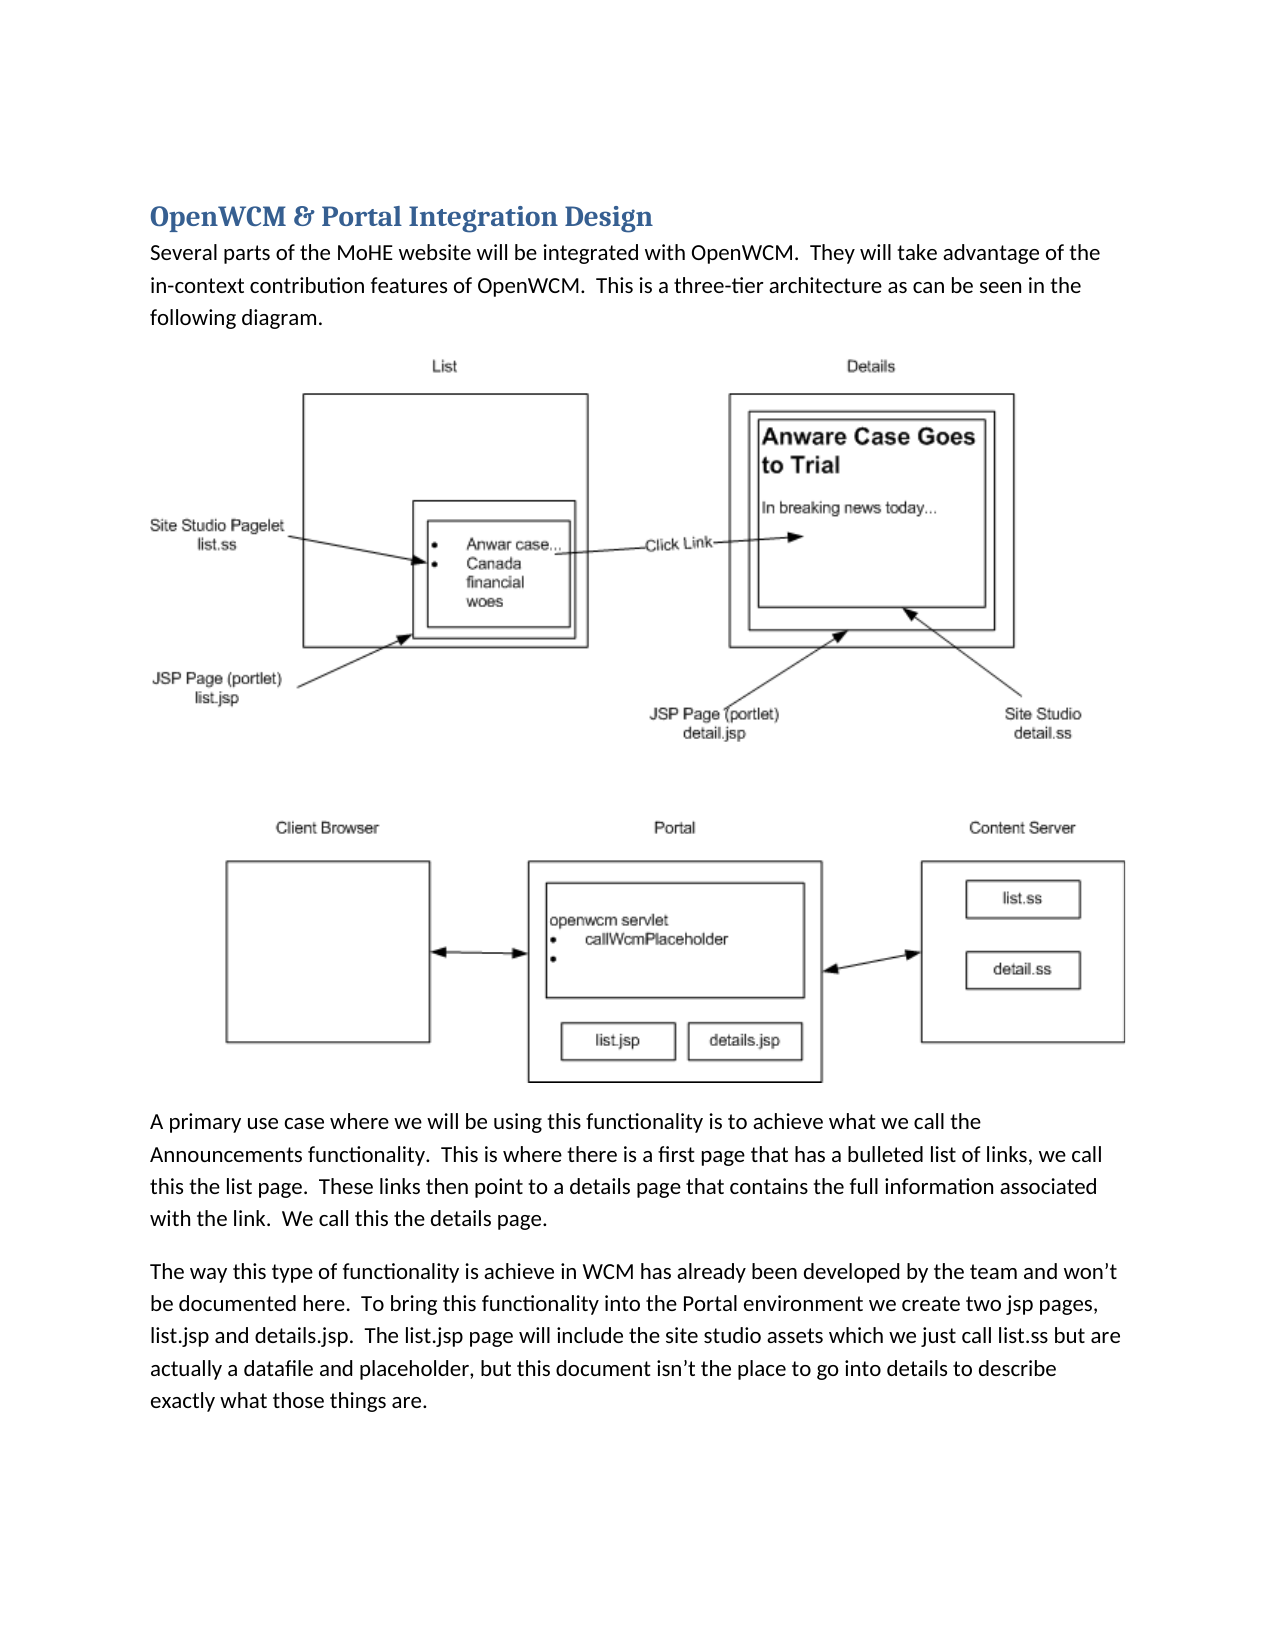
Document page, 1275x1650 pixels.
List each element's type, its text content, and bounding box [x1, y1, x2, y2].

text A primary use case where we will be using this functionality is to achieve what we call the Announcements functionality. This is where there is a first page that has a bulleted list of links, we call this the list page. These links then point to a details page that contains the full information associated with the link. We call this the details page. [150, 1107, 1125, 1232]
picture [150, 356, 1125, 1083]
subtitle OpenWCM & Portal Integration Design [150, 200, 1125, 233]
text Several parts of the MoHE website will be integrated with OpenWCM. They will take advantage of the in-context contribution features of OpenWCM. This is a three-tier architecture as can be seen in the following diagram. [150, 238, 1125, 331]
text The way this type of functionality is achieve in WCM has already been developed by the team and won’t be documented here. To bring this functionality into the Portal environment we create two jsp pages, list.jsp and details.jsp. The list.jsp page will include the site studio assets which we just call list.ss but are actually a datafile and placeholder, but this document isn’t the place to go into details to describe exactly what those things are. [150, 1257, 1125, 1414]
